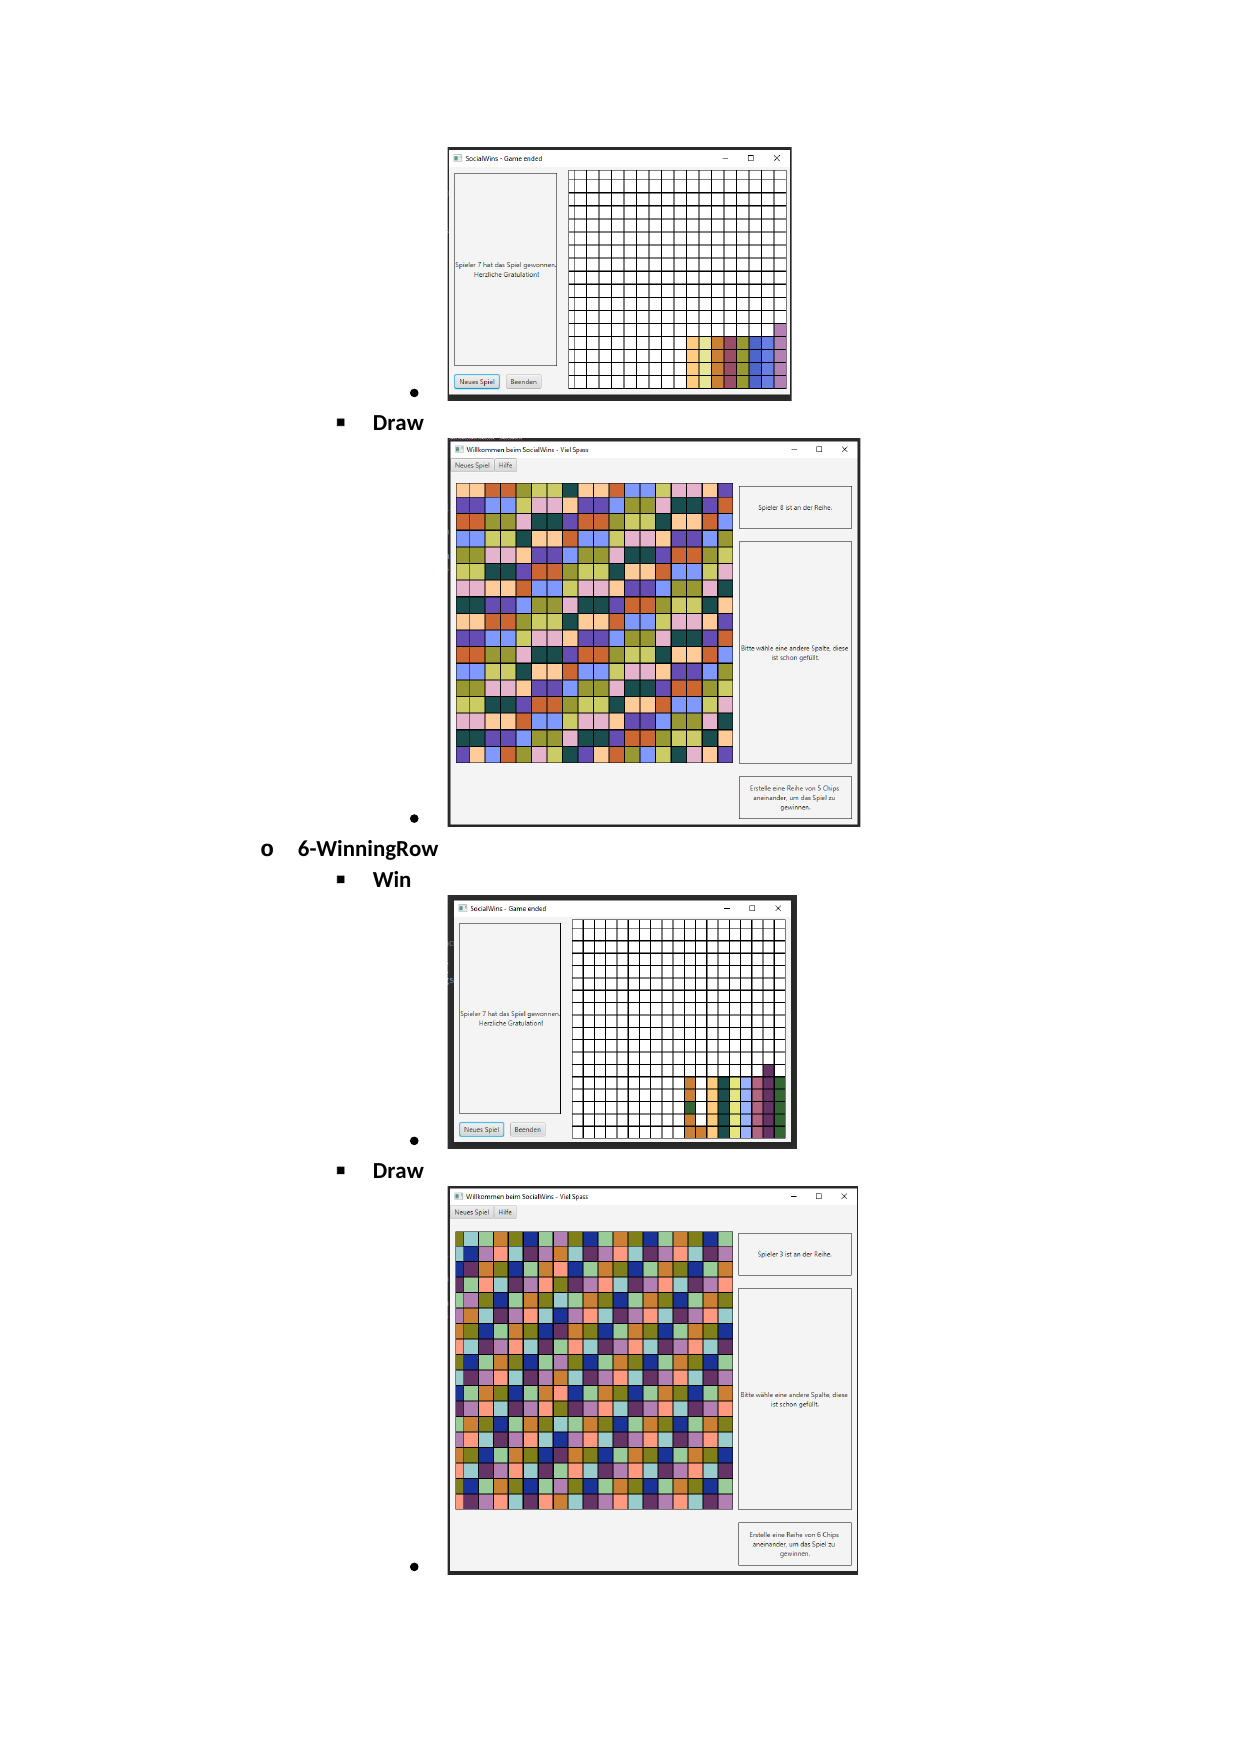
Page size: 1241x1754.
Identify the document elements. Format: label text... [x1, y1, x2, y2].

picture [447, 147, 792, 401]
list Draw [335, 408, 1093, 436]
picture [447, 438, 861, 827]
picture [447, 1186, 858, 1575]
list 6-WinningRow [260, 834, 1093, 863]
picture [447, 895, 797, 1149]
list Win [335, 865, 1093, 893]
list Draw [335, 1156, 1093, 1184]
